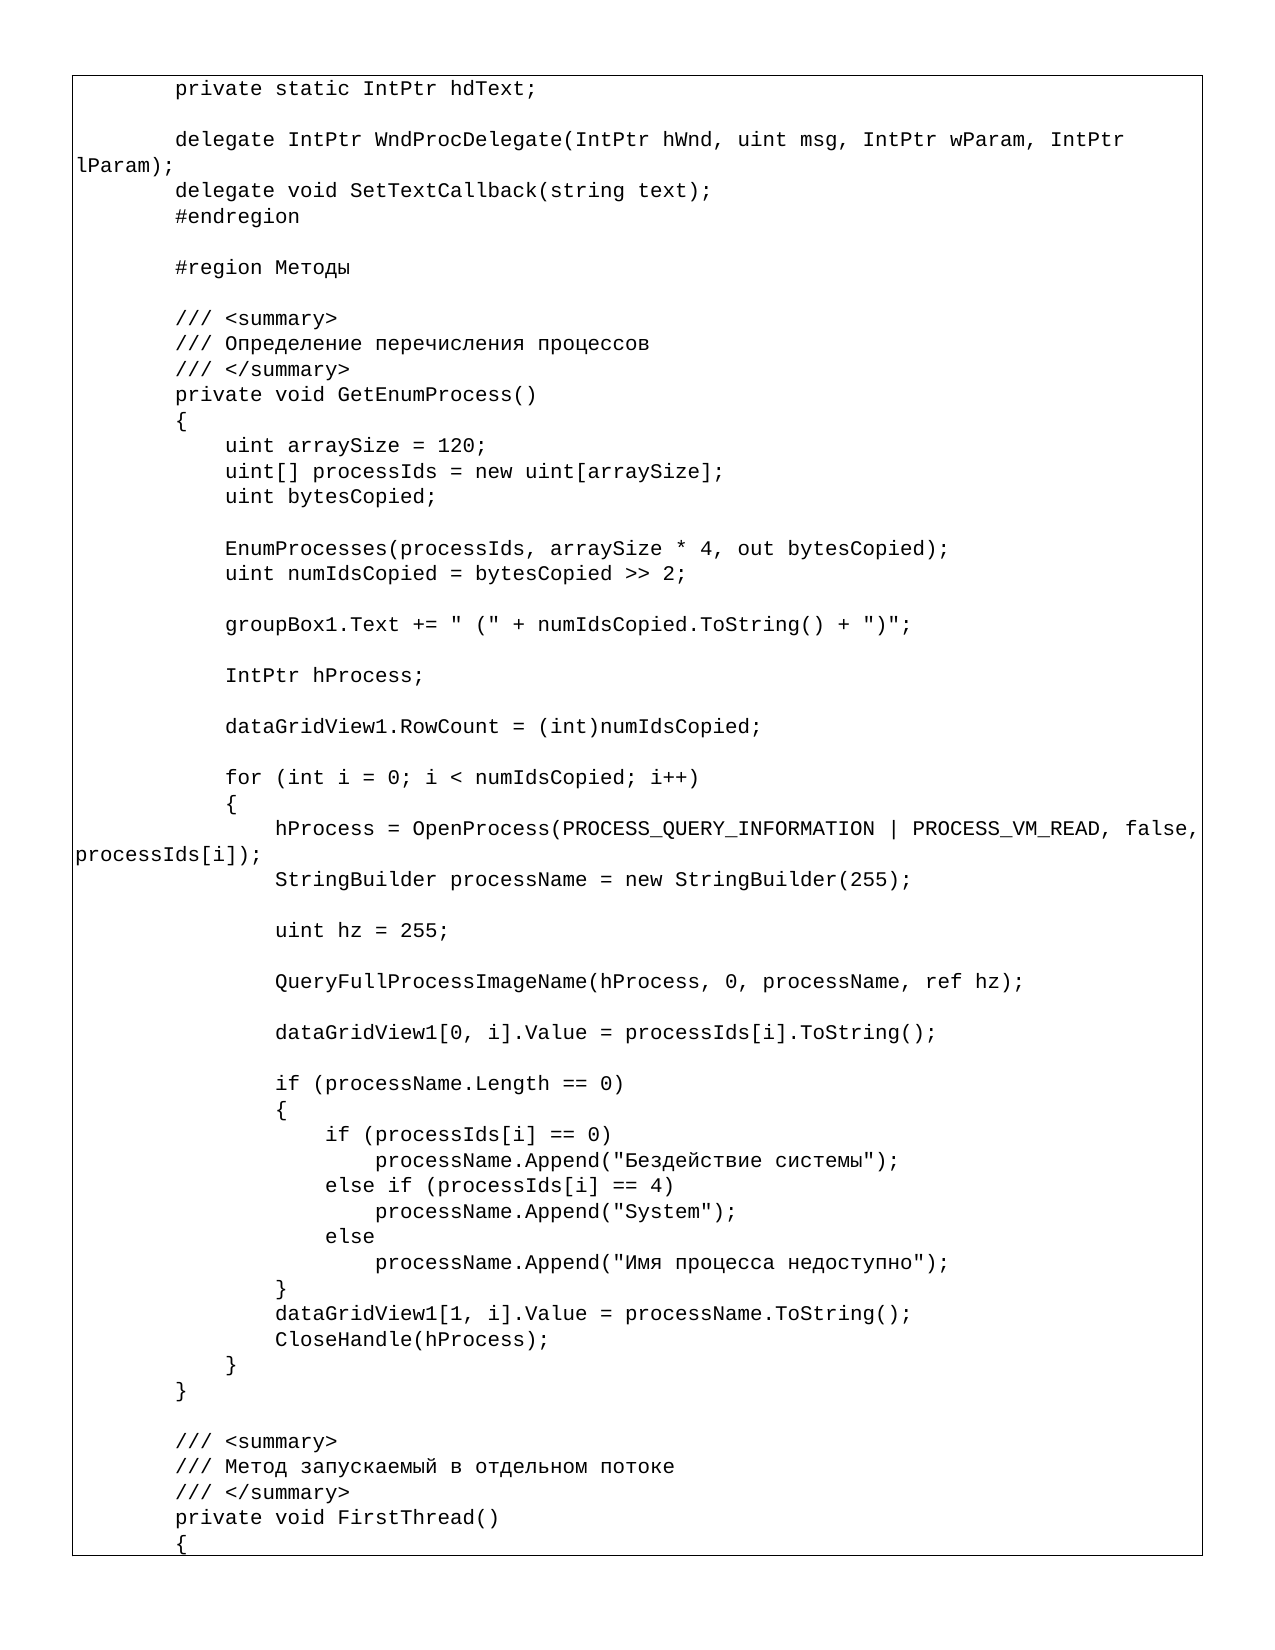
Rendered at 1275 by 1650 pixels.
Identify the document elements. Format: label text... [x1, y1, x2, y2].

text EnumProcesses(processIds, arraySize * 4, out bytesCopied); [73, 534, 1202, 560]
text uint numIdsCopied = bytesCopied >> 2; [73, 560, 1202, 587]
text uint bytesCopied; [73, 483, 1202, 510]
text dataGridView1[1, i].Value = processName.ToString(); [73, 1300, 1202, 1326]
text uint hz = 255; [73, 917, 1202, 944]
text if (processName.Length == 0) [73, 1070, 1202, 1096]
text delegate void SetTextCallback(string text); [73, 177, 1202, 203]
text processName.Append("Имя процесса недоступно"); [73, 1249, 1202, 1274]
text delegate IntPtr WndProcDelegate(IntPtr hWnd, uint msg, IntPtr wParam, IntPtr lParam); [73, 126, 1202, 177]
text private void GetEnumProcess() [73, 381, 1202, 407]
text } [73, 1274, 1202, 1300]
text /// <summary> [73, 305, 1202, 330]
text else [73, 1223, 1202, 1249]
text uint[] processIds = new uint[arraySize]; [73, 458, 1202, 483]
text hProcess = OpenProcess(PROCESS_QUERY_INFORMATION | PROCESS_VM_READ, false, processIds[i]); [73, 815, 1202, 866]
text if (processIds[i] == 0) [73, 1121, 1202, 1147]
text { [73, 1096, 1202, 1121]
text /// <summary> [73, 1428, 1202, 1453]
text /// </summary> [73, 356, 1202, 381]
text uint arraySize = 120; [73, 432, 1202, 458]
text IntPtr hProcess; [73, 662, 1202, 689]
text #region Методы [73, 254, 1202, 280]
text processName.Append("Бездействие системы"); [73, 1147, 1202, 1172]
text dataGridView1.RowCount = (int)numIdsCopied; [73, 713, 1202, 740]
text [73, 1453, 1202, 1479]
text } [73, 1377, 1202, 1403]
text StringBuilder processName = new StringBuilder(255); [73, 866, 1202, 893]
text /// Определение перечисления процессов [73, 330, 1202, 356]
text #endregion [73, 203, 1202, 229]
text CloseHandle(hProcess); [73, 1326, 1202, 1351]
text groupBox1.Text += " (" + numIdsCopied.ToString() + ")"; [73, 611, 1202, 638]
text dataGridView1[0, i].Value = processIds[i].ToString(); [73, 1019, 1202, 1046]
text processName.Append("System"); [73, 1198, 1202, 1223]
text { [73, 789, 1202, 815]
text QueryFullProcessImageName(hProcess, 0, processName, ref hz); [73, 968, 1202, 995]
text } [73, 1351, 1202, 1377]
text for (int i = 0; i < numIdsCopied; i++) [73, 764, 1202, 789]
text { [73, 1530, 1202, 1555]
text /// </summary> [73, 1479, 1202, 1504]
text private void FirstThread() [73, 1504, 1202, 1530]
text { [73, 407, 1202, 432]
text private static IntPtr hdText; [73, 76, 1202, 102]
text else if (processIds[i] == 4) [73, 1172, 1202, 1198]
